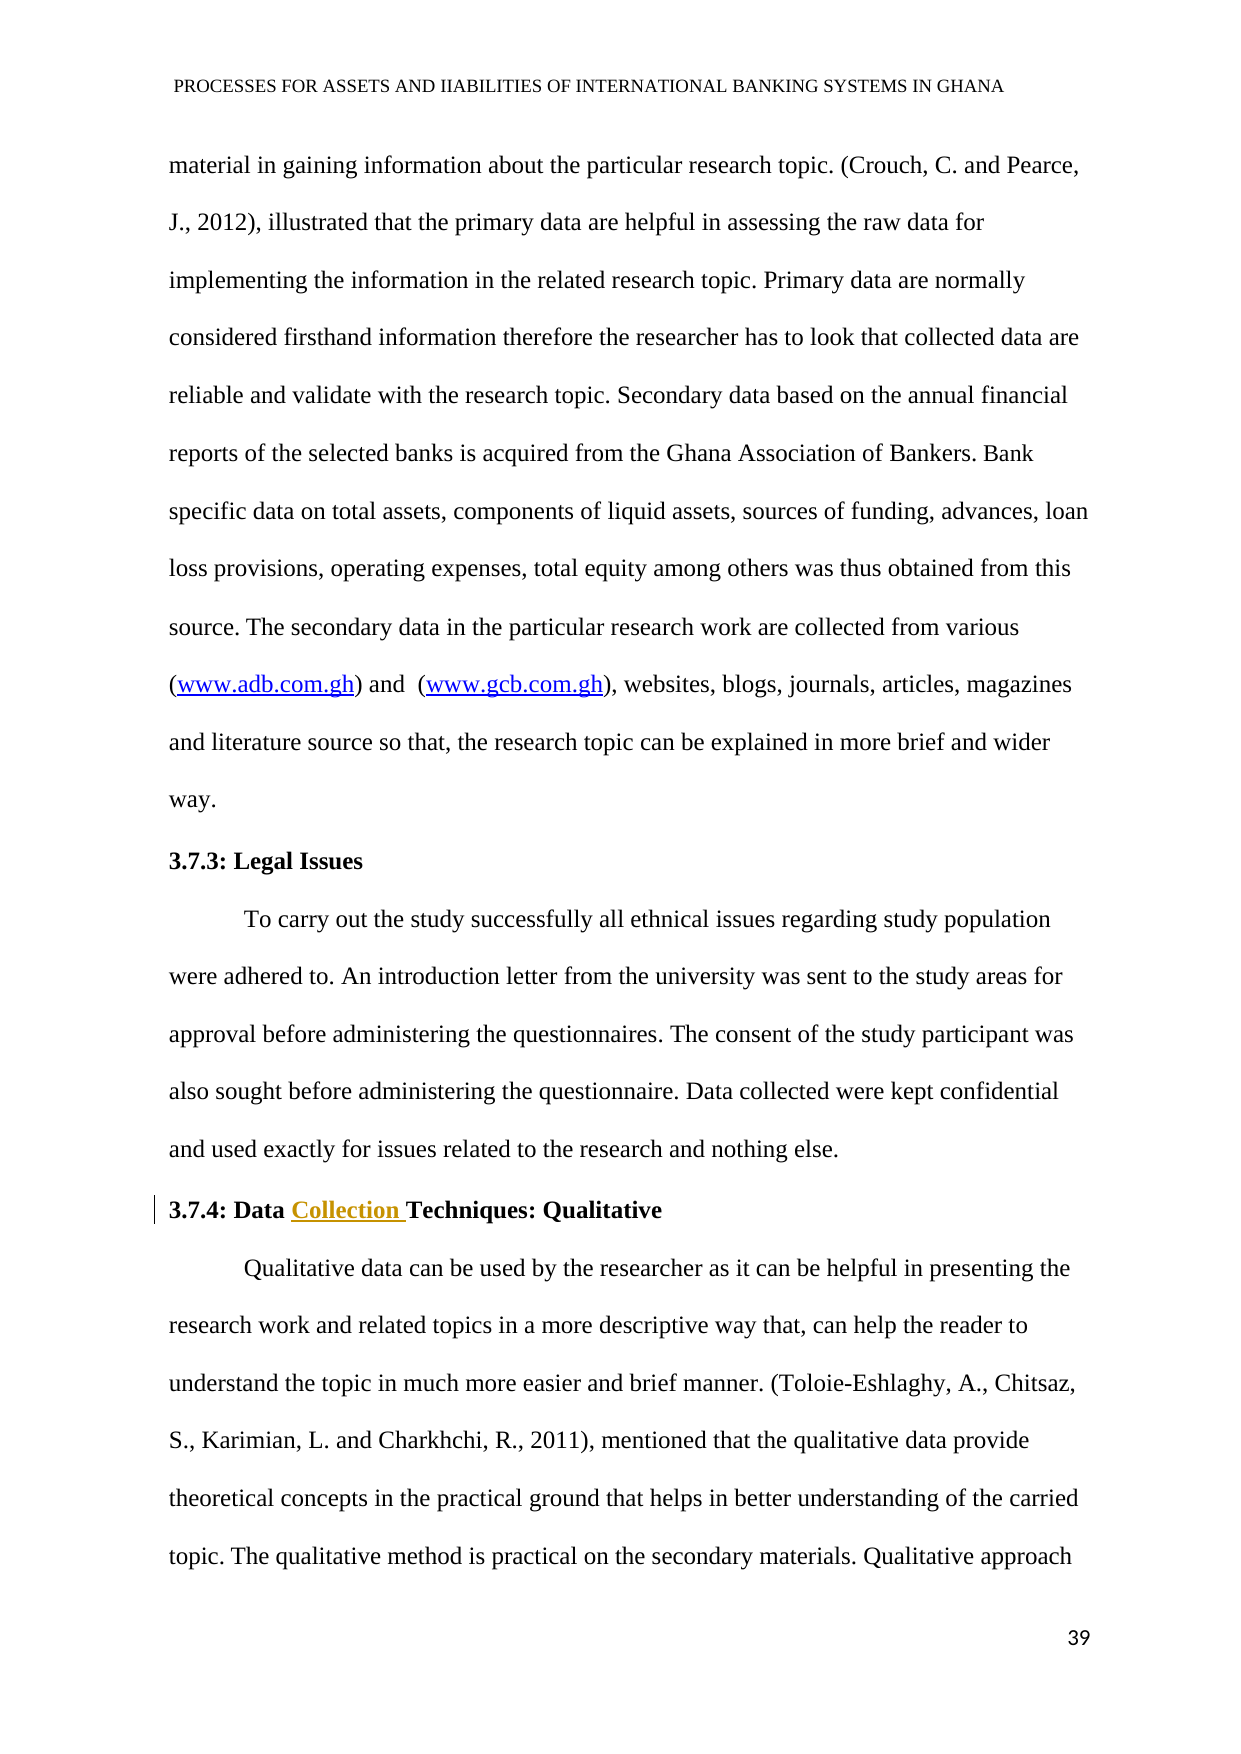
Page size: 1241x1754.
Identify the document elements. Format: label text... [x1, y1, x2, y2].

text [169, 1253, 1090, 1570]
subtitle 3.7.4: Data Techniques: Qualitative [169, 1195, 1090, 1224]
text To carry out the study successfully all ethnical issues regarding study population were adhered to. An introduction letter from the university was sent to the study areas for approval before administering the questionnaires. The consent of the study participant was also sought before administering the questionnaire. Data collected were kept confidential and used exactly for issues related to the research and nothing else. [169, 904, 1090, 1162]
subtitle 3.7.3: Legal Issues [169, 846, 1090, 875]
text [169, 150, 1090, 813]
